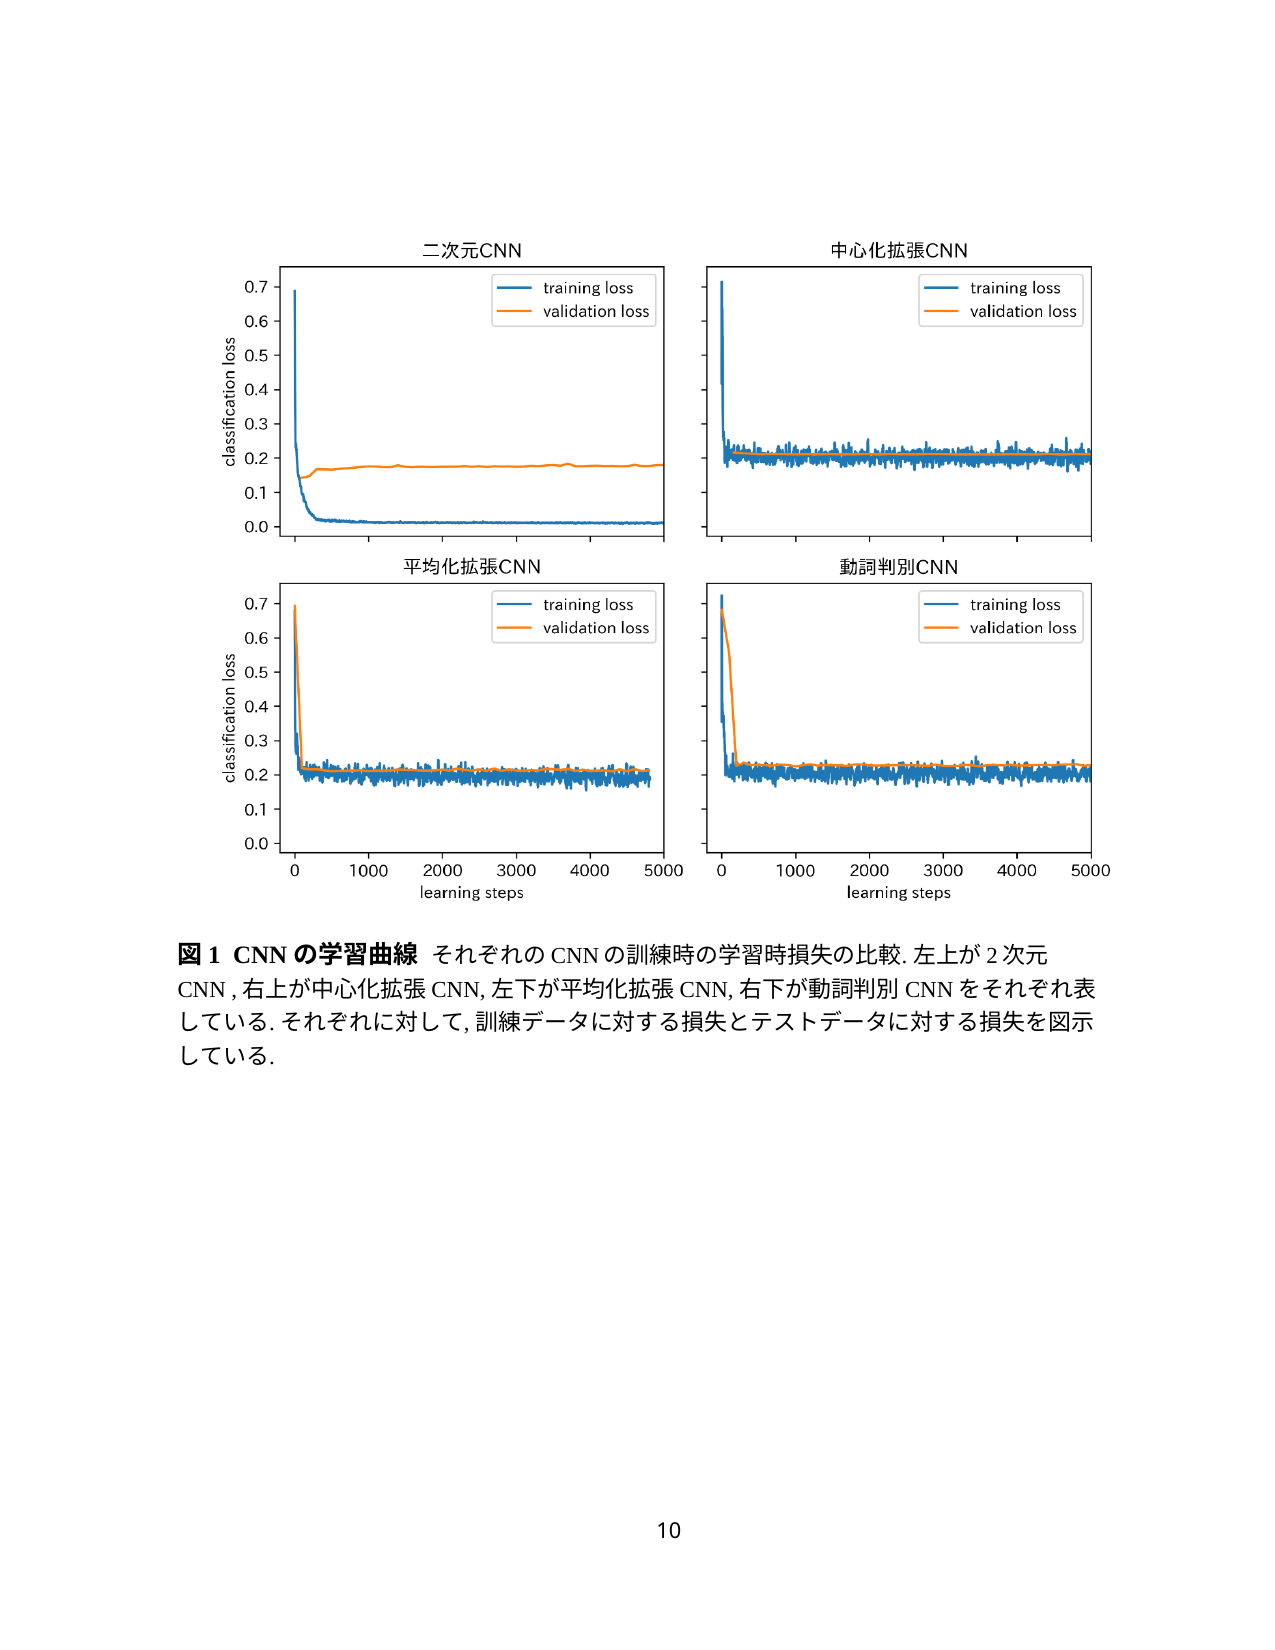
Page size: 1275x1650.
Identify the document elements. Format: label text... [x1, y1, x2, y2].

picture [206, 225, 1128, 916]
text 図 1 CNN の学習曲線 それぞれのCNNの訓練時の学習時損失の比較. 左上が2次元 CNN , 右上が中心化拡張 CNN, 左下が平均化拡張 CNN, 右下が動詞判別 CNN をそれぞれ表している. それぞれに対して, 訓練データに対する損失とテストデータに対する損失を図示している. [177, 935, 1098, 1071]
